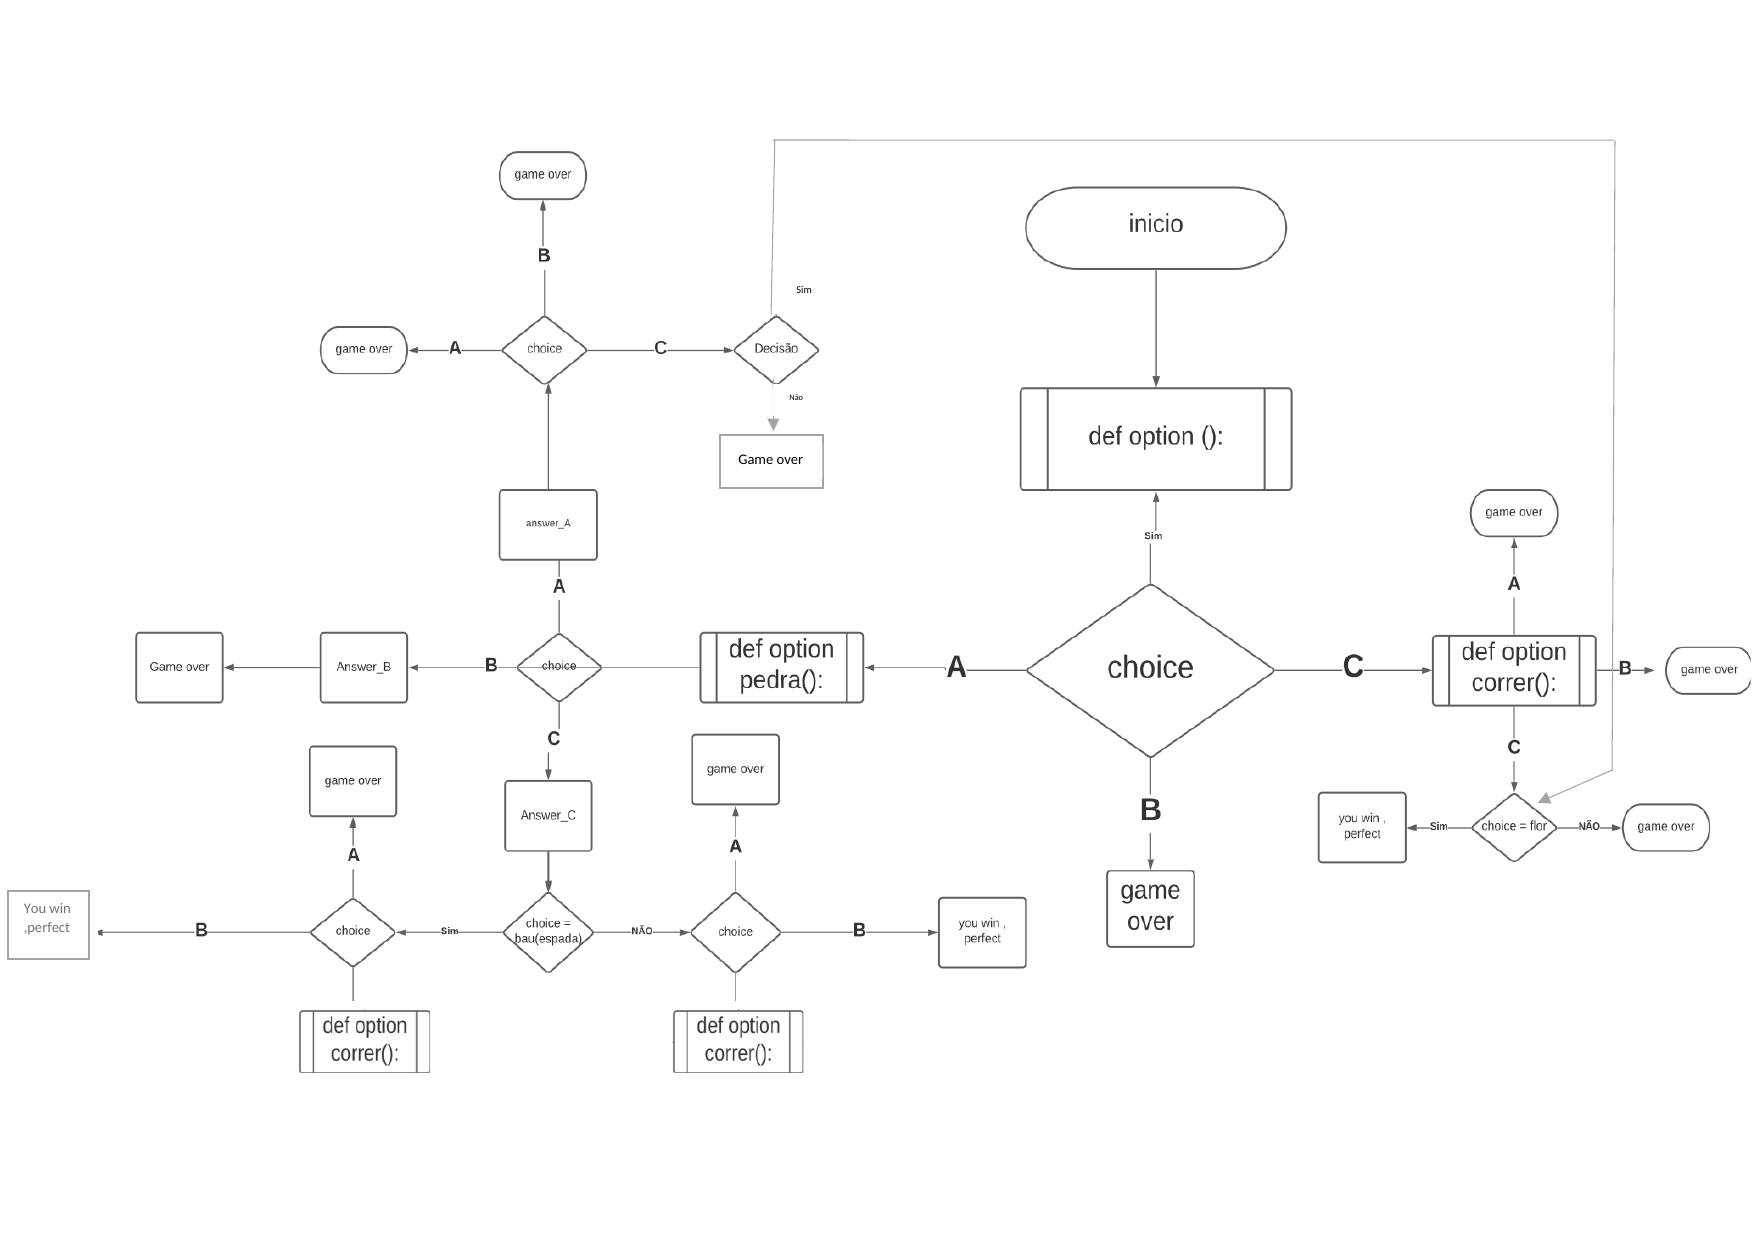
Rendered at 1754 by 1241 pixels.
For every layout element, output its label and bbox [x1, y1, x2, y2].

picture [672, 1009, 804, 1073]
picture [40, 150, 1717, 1149]
picture [298, 1009, 431, 1073]
picture [1613, 617, 1751, 703]
